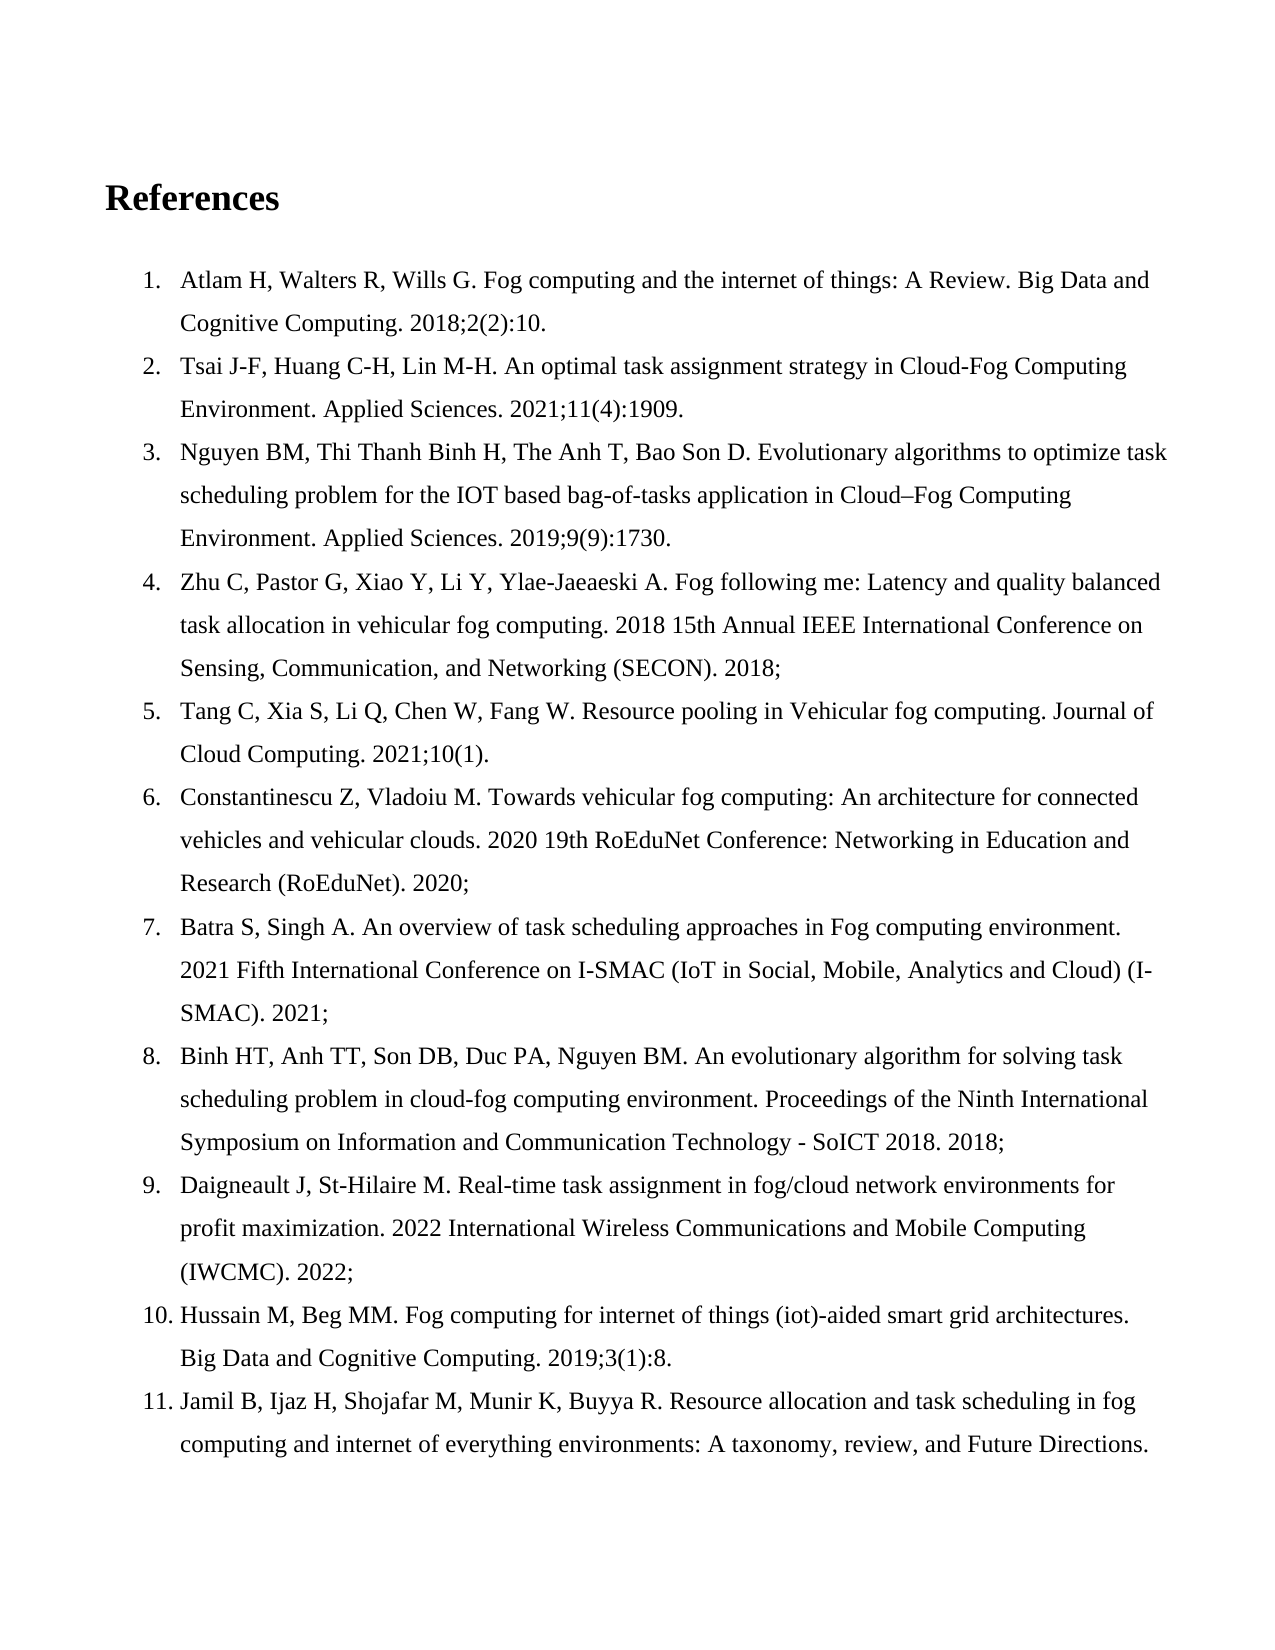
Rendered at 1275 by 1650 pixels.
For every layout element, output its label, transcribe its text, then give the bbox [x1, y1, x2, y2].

list Hussain M, Beg MM. Fog computing for internet of things (iot)-aided smart grid architectures. Big Data and Cognitive Computing. 2019;3(1):8. [142, 1300, 1170, 1372]
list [142, 1386, 1170, 1458]
list Tang C, Xia S, Li Q, Chen W, Fang W. Resource pooling in Vehicular fog computing. Journal of Cloud Computing. 2021;10(1). [142, 696, 1170, 768]
list Atlam H, Walters R, Wills G. Fog computing and the internet of things: A Review. Big Data and Cognitive Computing. 2018;2(2):10. [142, 265, 1170, 337]
list Zhu C, Pastor G, Xiao Y, Li Y, Ylae-Jaeaeski A. Fog following me: Latency and quality balanced task allocation in vehicular fog computing. 2018 15th Annual IEEE International Conference on Sensing, Communication, and Networking (SECON). 2018; [142, 567, 1170, 682]
list Nguyen BM, Thi Thanh Binh H, The Anh T, Bao Son D. Evolutionary algorithms to optimize task scheduling problem for the IOT based bag-of-tasks application in Cloud–Fog Computing Environment. Applied Sciences. 2019;9(9):1730. [142, 437, 1170, 552]
list Batra S, Singh A. An overview of task scheduling approaches in Fog computing environment. 2021 Fifth International Conference on I-SMAC (IoT in Social, Mobile, Analytics and Cloud) (I-SMAC). 2021; [142, 912, 1170, 1027]
list Tsai J-F, Huang C-H, Lin M-H. An optimal task assignment strategy in Cloud-Fog Computing Environment. Applied Sciences. 2021;11(4):1909. [142, 351, 1170, 423]
list Daigneault J, St-Hilaire M. Real-time task assignment in fog/cloud network environments for profit maximization. 2022 International Wireless Communications and Mobile Computing (IWCMC). 2022; [142, 1170, 1170, 1285]
list Constantinescu Z, Vladoiu M. Towards vehicular fog computing: An architecture for connected vehicles and vehicular clouds. 2020 19th RoEduNet Conference: Networking in Education and Research (RoEduNet). 2020; [142, 782, 1170, 897]
list Binh HT, Anh TT, Son DB, Duc PA, Nguyen BM. An evolutionary algorithm for solving task scheduling problem in cloud-fog computing environment. Proceedings of the Ninth International Symposium on Information and Communication Technology - SoICT 2018. 2018; [142, 1041, 1170, 1156]
text References [105, 175, 1170, 218]
